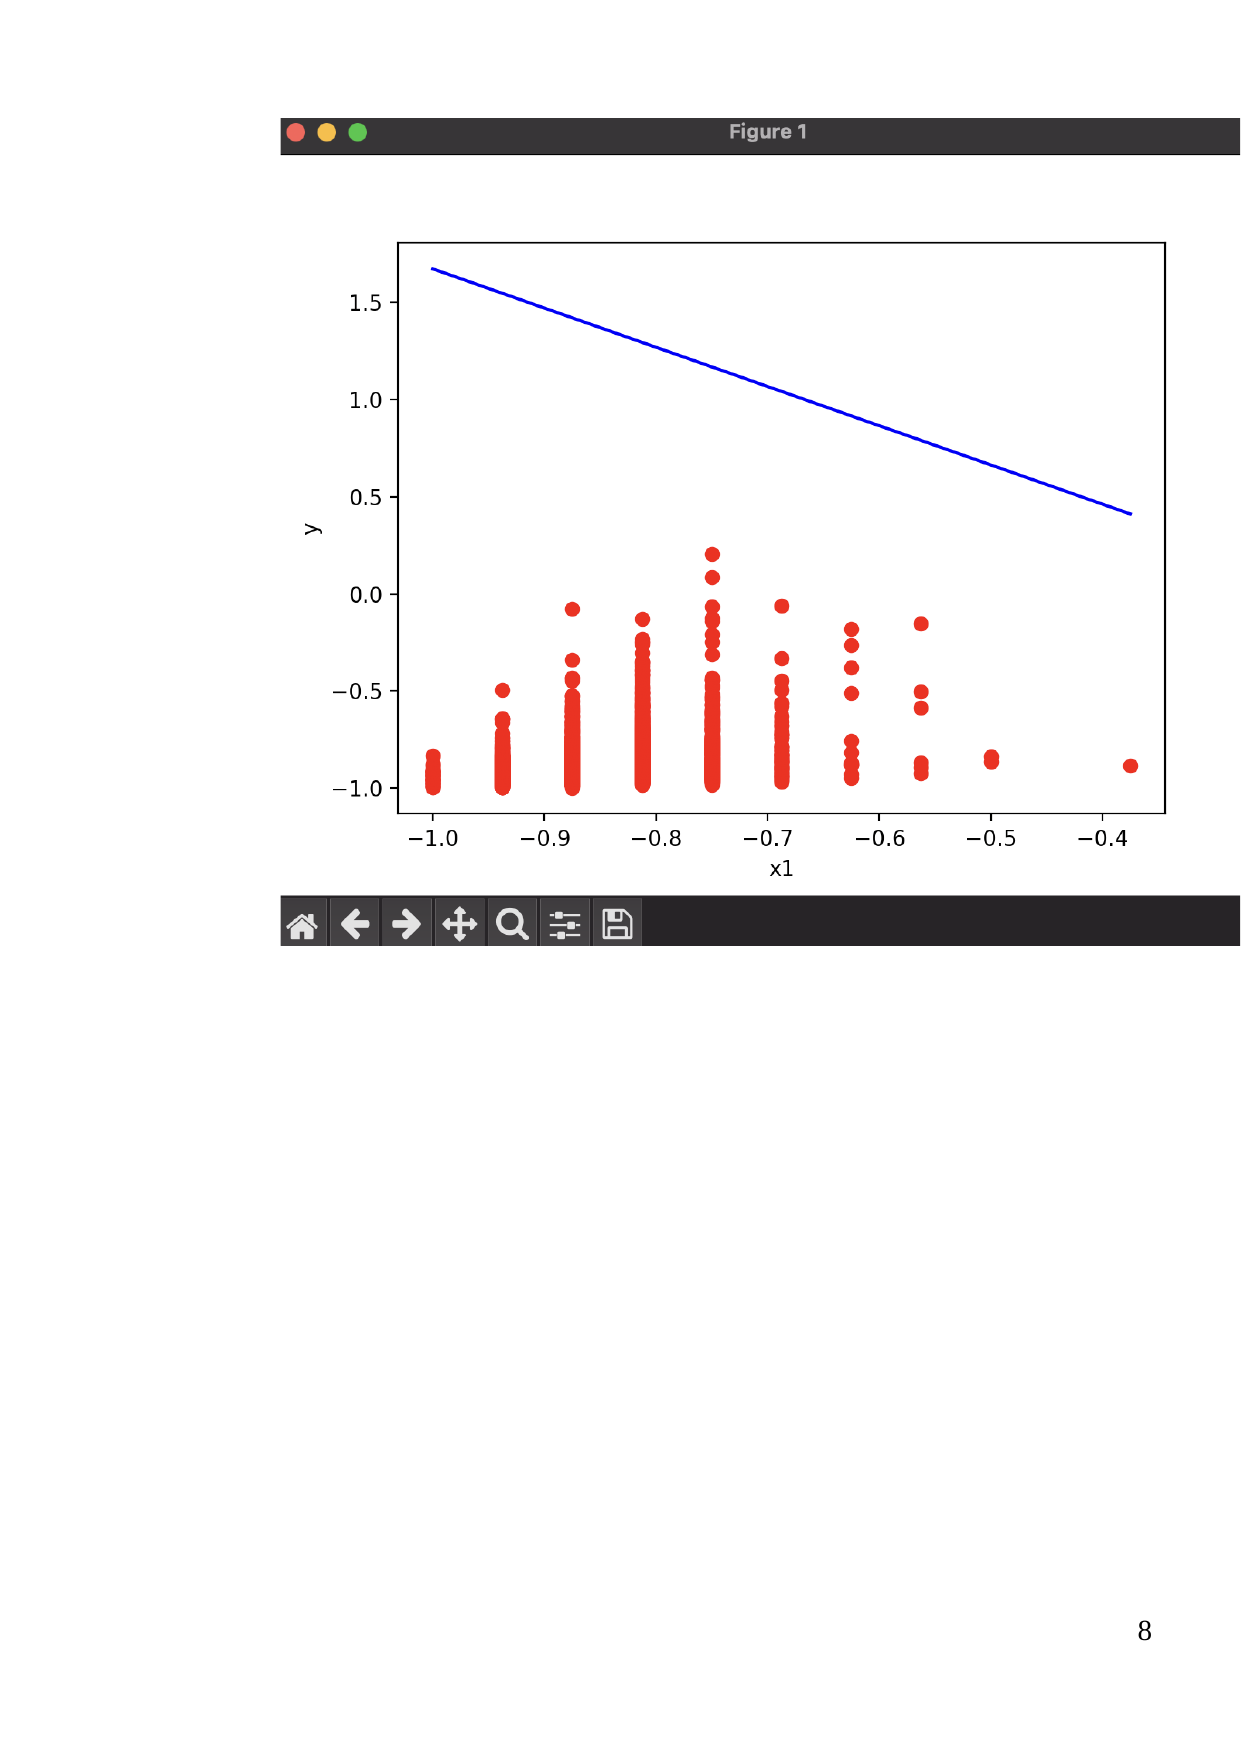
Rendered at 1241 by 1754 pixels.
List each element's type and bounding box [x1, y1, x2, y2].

picture [280, 118, 1241, 946]
